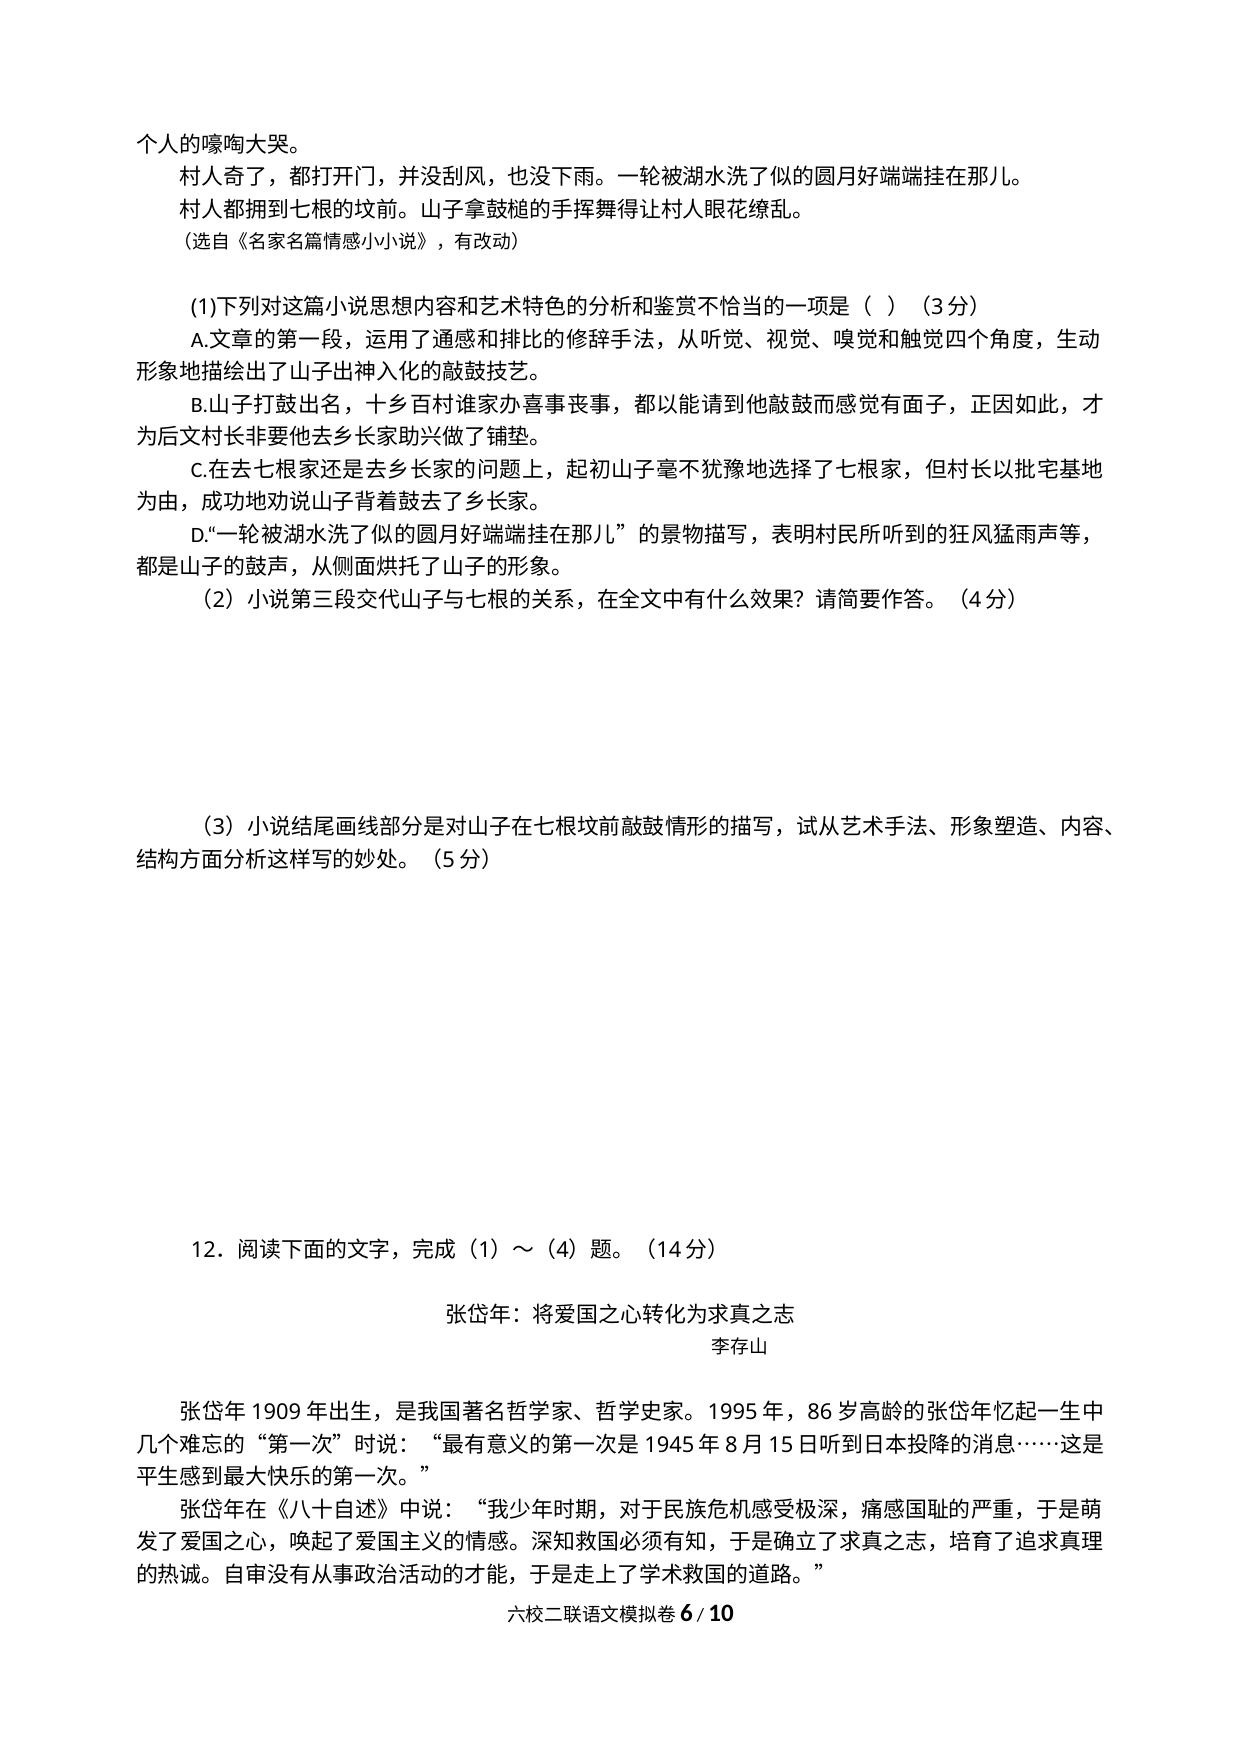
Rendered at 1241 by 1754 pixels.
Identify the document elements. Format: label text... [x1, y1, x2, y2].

text C.在去七根家还是去乡长家的问题上，起初山子毫不犹豫地选择了七根家，但村长以批宅基地为由，成功地劝说山子背着鼓去了乡长家。 [136, 451, 1104, 516]
text 12．阅读下面的文字，完成（1）～（4）题。（14分） [136, 1231, 1104, 1264]
text （2）小说第三段交代山子与七根的关系，在全文中有什么效果？请简要作答。（4分） [136, 581, 1104, 614]
text （3）小说结尾画线部分是对山子在七根坟前敲鼓情形的描写，试从艺术手法、形象塑造、内容、结构方面分析这样写的妙处。（5分） [136, 809, 1104, 874]
text （选自《名家名篇情感小小说》，有改动） [136, 224, 1104, 256]
text 张岱年在《八十自述》中说：“我少年时期，对于民族危机感受极深，痛感国耻的严重，于是萌发了爱国之心，唤起了爱国主义的情感。深知救国必须有知，于是确立了求真之志，培育了追求真理的热诚。自审没有从事政治活动的才能，于是走上了学术救国的道路。” [136, 1491, 1104, 1589]
text D.“一轮被湖水洗了似的圆月好端端挂在那儿”的景物描写，表明村民所听到的狂风猛雨声等，都是山子的鼓声，从侧面烘托了山子的形象。 [136, 516, 1104, 581]
text (1)下列对这篇小说思想内容和艺术特色的分析和鉴赏不恰当的一项是（ ）（3分） [136, 289, 1104, 321]
text 村人奇了，都打开门，并没刮风，也没下雨。一轮被湖水洗了似的圆月好端端挂在那儿。 [136, 159, 1104, 191]
text A.文章的第一段，运用了通感和排比的修辞手法，从听觉、视觉、嗅觉和触觉四个角度，生动形象地描绘出了山子出神入化的敲鼓技艺。 [136, 321, 1104, 386]
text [136, 126, 1104, 159]
text 李存山 [136, 1329, 1104, 1361]
text 张岱年1909年出生，是我国著名哲学家、哲学史家。1995年，86岁高龄的张岱年忆起一生中几个难忘的“第一次”时说：“最有意义的第一次是1945年8月15日听到日本投降的消息……这是平生感到最大快乐的第一次。” [136, 1394, 1104, 1491]
text B.山子打鼓出名，十乡百村谁家办喜事丧事，都以能请到他敲鼓而感觉有面子，正因如此，才为后文村长非要他去乡长家助兴做了铺垫。 [136, 386, 1104, 451]
text 村人都拥到七根的坟前。山子拿鼓槌的手挥舞得让村人眼花缭乱。 [136, 191, 1104, 224]
text 张岱年：将爱国之心转化为求真之志 [136, 1296, 1104, 1329]
